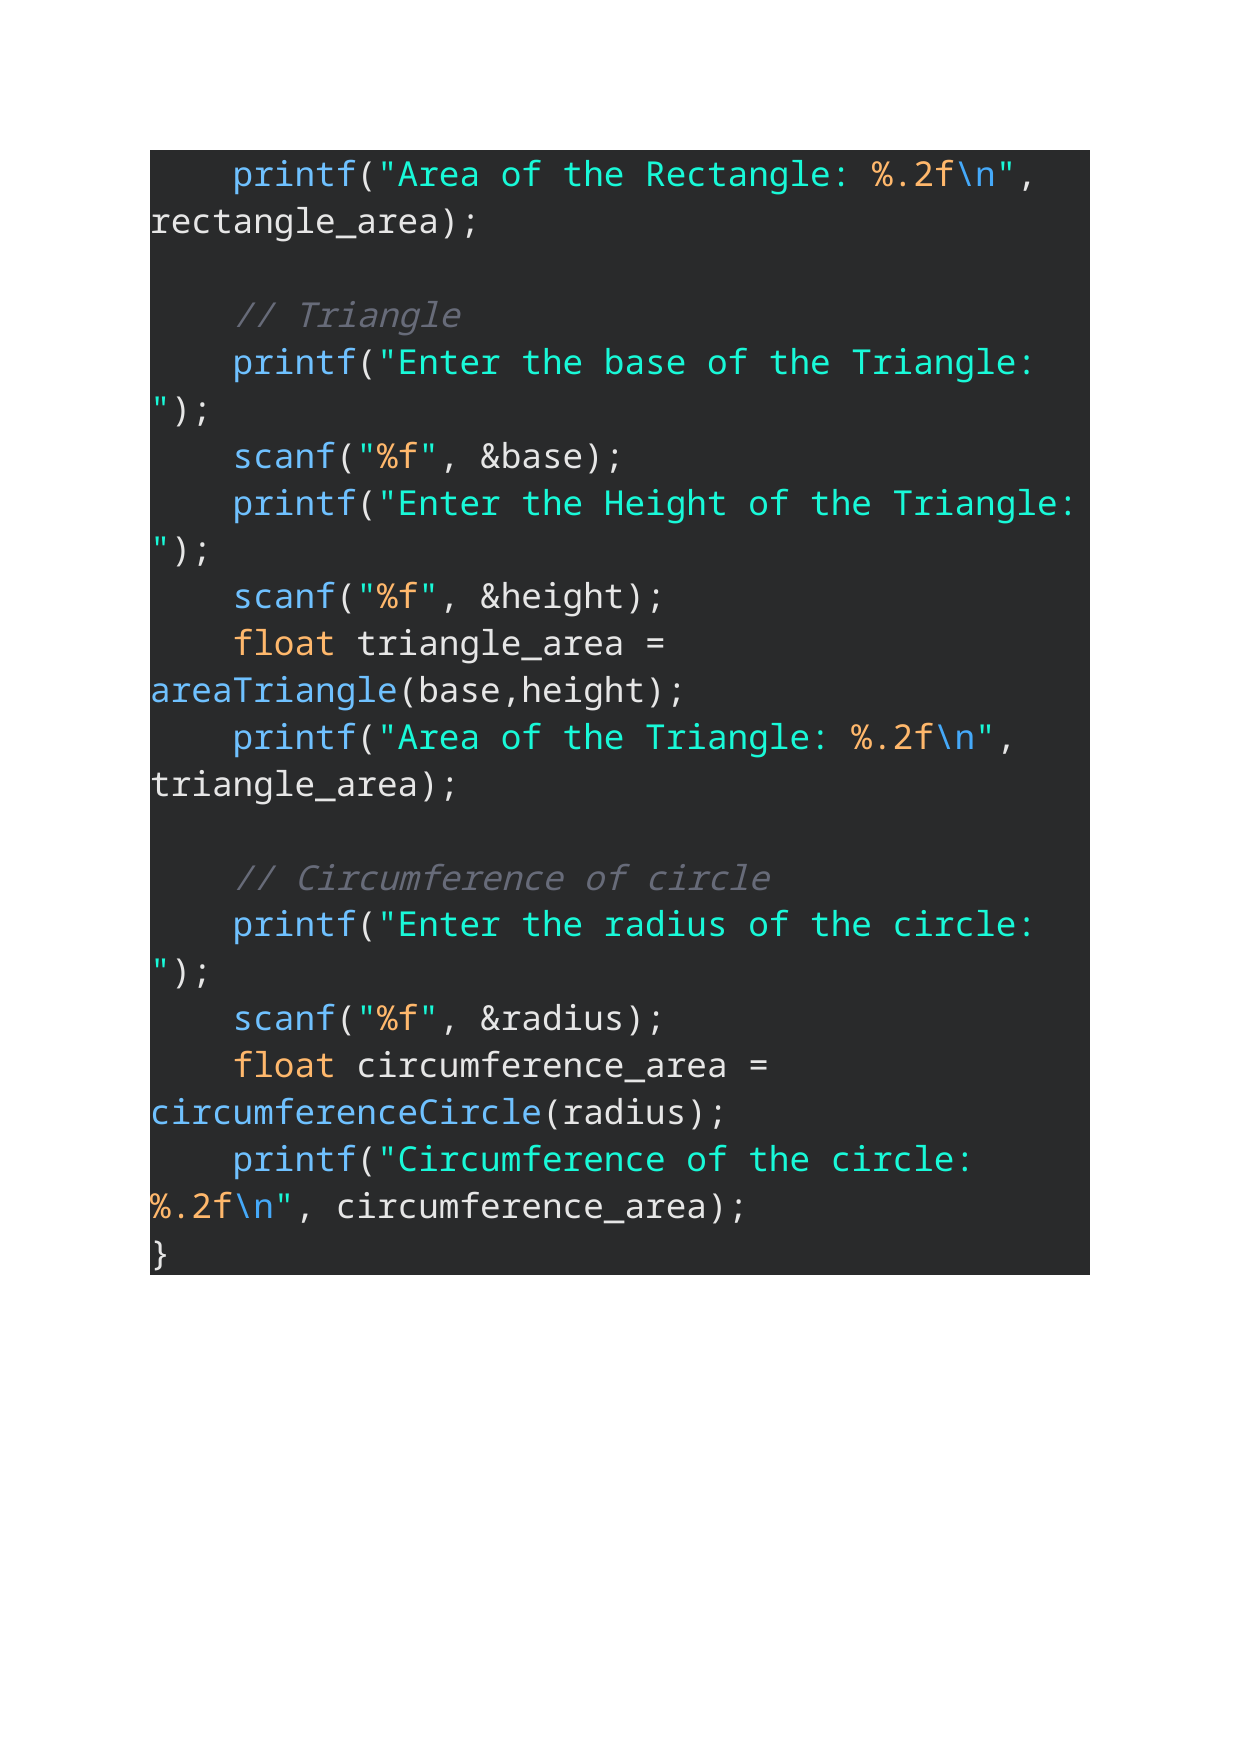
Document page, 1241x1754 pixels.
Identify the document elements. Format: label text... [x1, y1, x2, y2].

text printf("Enter the radius of the circle: "); [150, 900, 1090, 994]
text // Circumference of circle [150, 853, 1090, 900]
text scanf("%f", &height); [150, 572, 1090, 619]
text printf("Circumference of the circle: %.2f\n", circumference_area); [150, 1134, 1090, 1228]
text scanf("%f", &radius); [150, 994, 1090, 1041]
text // Triangle [150, 291, 1090, 337]
text printf("Area of the Triangle: %.2f\n", triangle_area); [150, 712, 1090, 806]
text float circumference_area = circumferenceCircle(radius); [150, 1041, 1090, 1134]
text scanf("%f", &base); [150, 431, 1090, 478]
text printf("Enter the Height of the Triangle: "); [150, 478, 1090, 572]
text } [150, 1228, 1090, 1275]
text printf("Enter the base of the Triangle: "); [150, 337, 1090, 431]
text printf("Area of the Rectangle: %.2f\n", rectangle_area); [150, 150, 1090, 244]
text float triangle_area = areaTriangle(base,height); [150, 619, 1090, 712]
